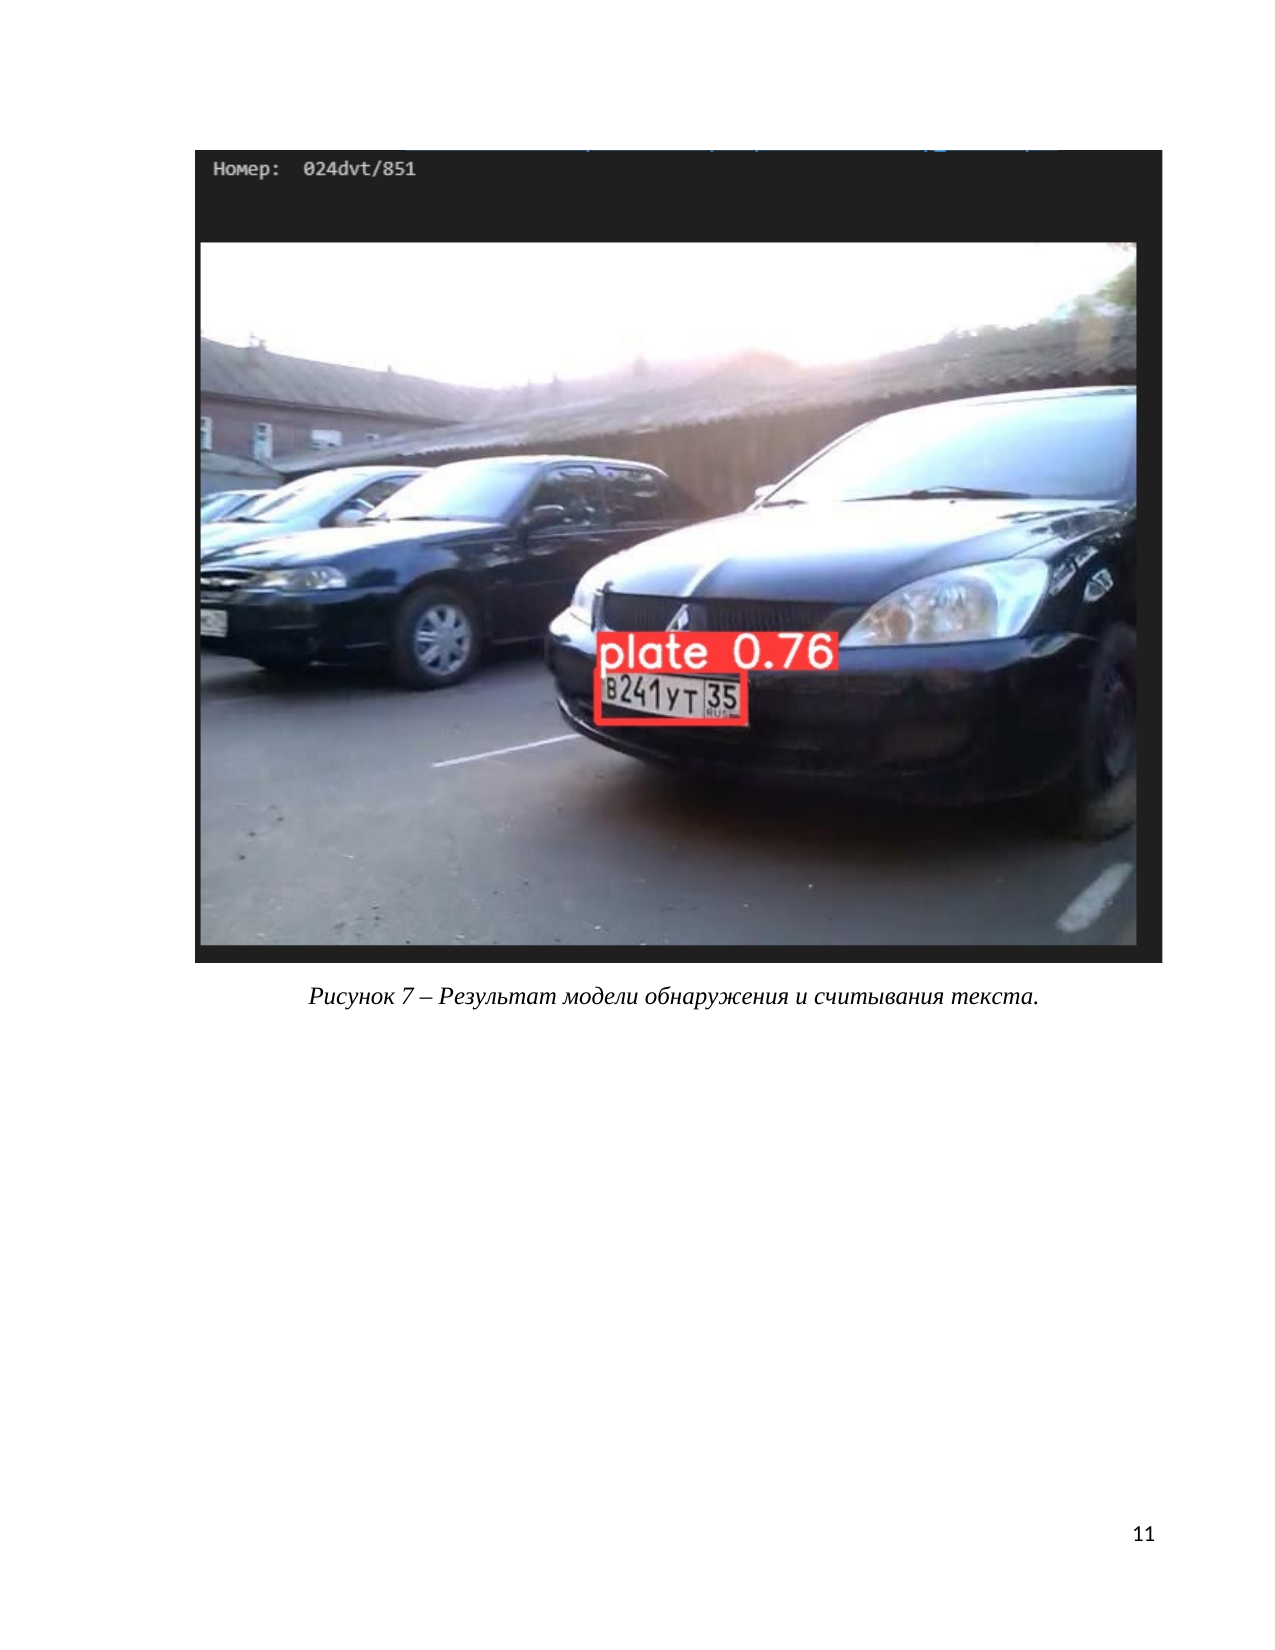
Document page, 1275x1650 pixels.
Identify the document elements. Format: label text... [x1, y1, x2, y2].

text Рисунок 7 – Результат модели обнаружения и считывания текста. [195, 981, 1155, 1010]
picture [195, 150, 1163, 963]
